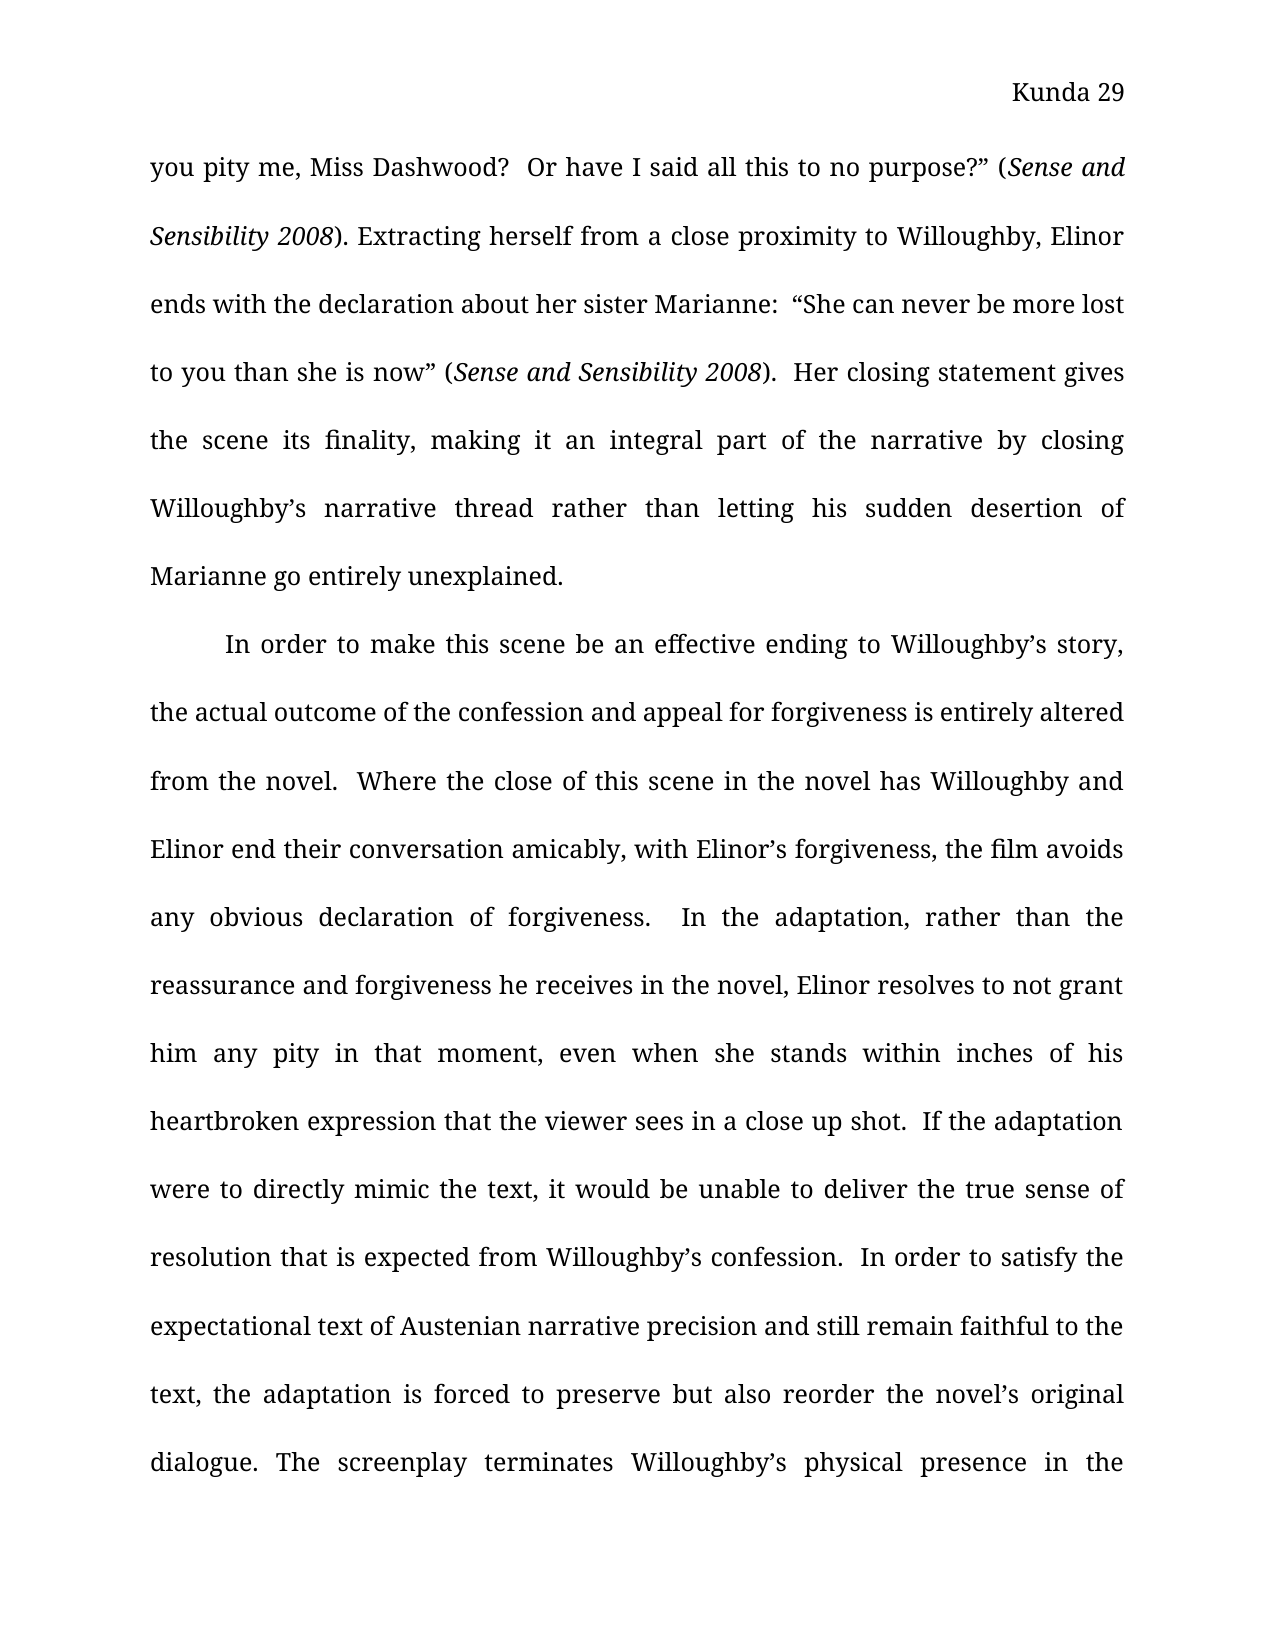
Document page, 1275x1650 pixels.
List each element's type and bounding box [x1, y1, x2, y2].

text [150, 150, 1125, 593]
text [150, 627, 1125, 1478]
